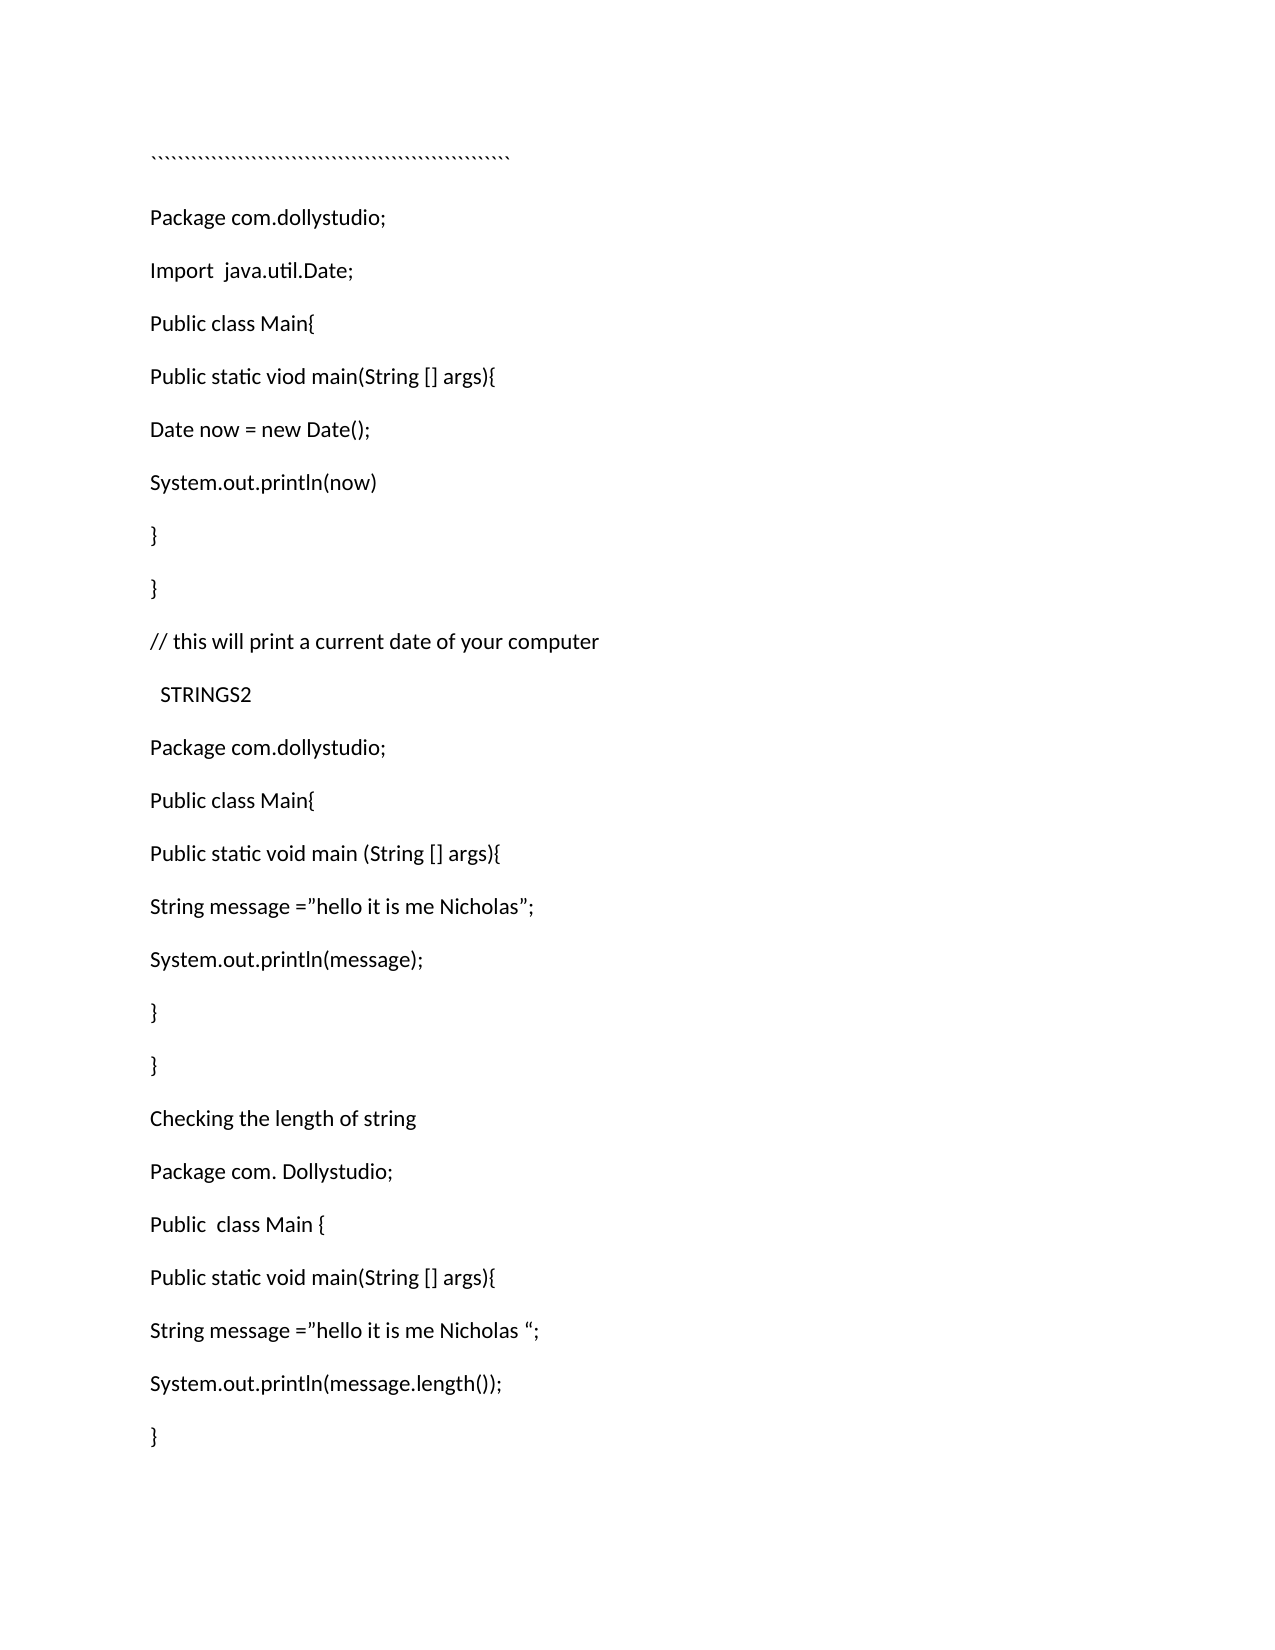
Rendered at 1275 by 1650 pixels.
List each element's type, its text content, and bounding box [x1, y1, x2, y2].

text System.out.println(now) [150, 468, 1125, 496]
text STRINGS2 [150, 680, 1125, 708]
text } [150, 998, 1125, 1026]
text // this will print a current date of your computer [150, 627, 1125, 655]
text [150, 1316, 1125, 1344]
text Public class Main{ [150, 786, 1125, 814]
text System.out.println(message.length()); [150, 1369, 1125, 1397]
text Public class Main { [150, 1210, 1125, 1238]
text String message =”hello it is me Nicholas”; [150, 892, 1125, 920]
text Date now = new Date(); [150, 415, 1125, 443]
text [150, 1263, 1125, 1291]
text Package com.dollystudio; [150, 733, 1125, 761]
text `````````````````````````````````````````````````````` [150, 150, 1125, 178]
text Checking the length of string [150, 1104, 1125, 1132]
text Public static void main (String [] args){ [150, 839, 1125, 867]
text } [150, 1051, 1125, 1079]
text Package com.dollystudio; [150, 203, 1125, 231]
text Public static viod main(String [] args){ [150, 362, 1125, 390]
text } [150, 521, 1125, 549]
text } [150, 1422, 1125, 1451]
text Public class Main{ [150, 309, 1125, 337]
text Import java.util.Date; [150, 256, 1125, 284]
text Package com. Dollystudio; [150, 1157, 1125, 1185]
text System.out.println(message); [150, 945, 1125, 973]
text } [150, 574, 1125, 602]
